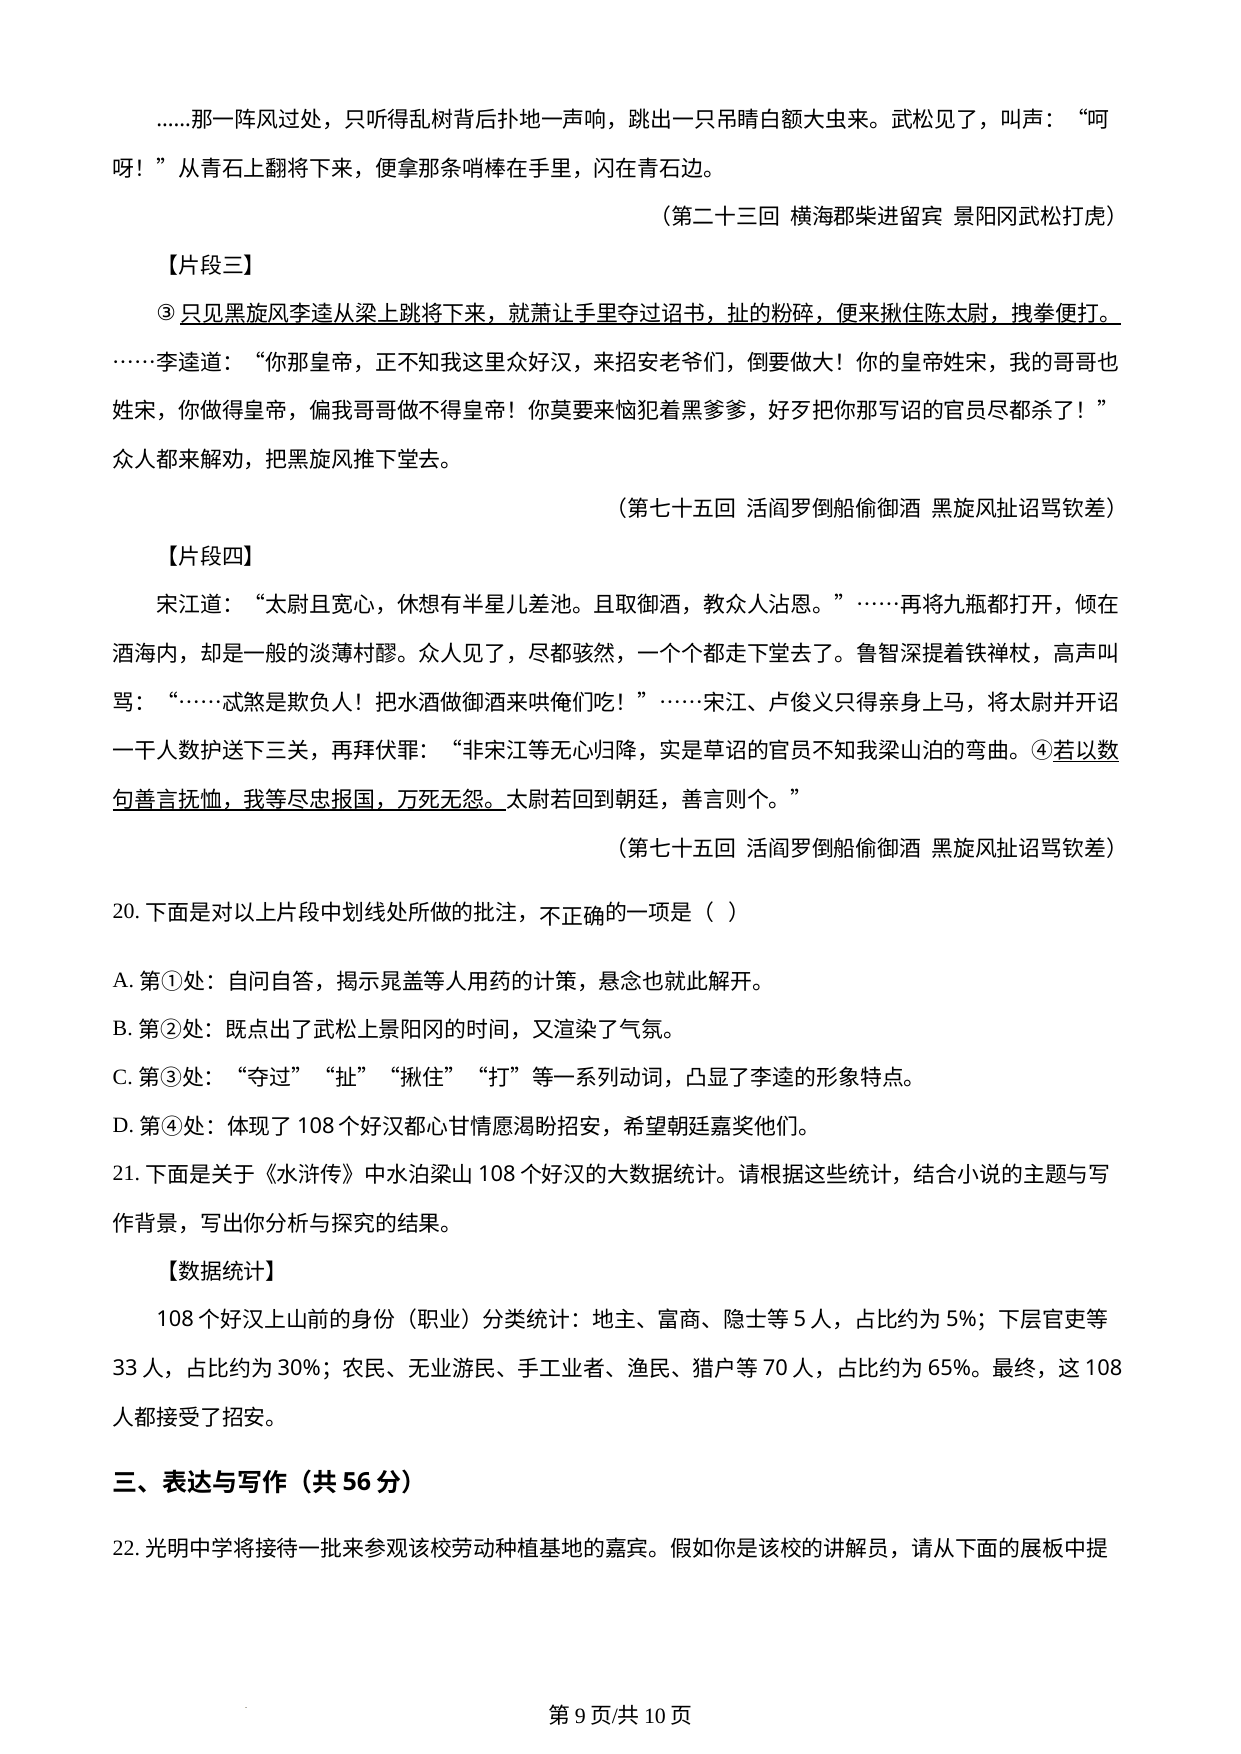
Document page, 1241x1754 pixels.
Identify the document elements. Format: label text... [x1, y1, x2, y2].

text A. 第①处：自问自答，揭示晁盖等人用药的计策，悬念也就此解开。 [112, 963, 1128, 996]
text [112, 1531, 1128, 1563]
text 21. 下面是关于《水浒传》中水泊梁山108个好汉的大数据统计。请根据这些统计，结合小说的主题与写作背景，写出你分析与探究的结果。 [112, 1157, 1128, 1238]
text （第二十三回 横海郡柴进留宾 景阳冈武松打虎） [112, 199, 1128, 231]
text D. 第④处：体现了108个好汉都心甘情愿渴盼招安，希望朝廷嘉奖他们。 [112, 1108, 1128, 1141]
text （第七十五回 活阎罗倒船偷御酒 黑旋风扯诏骂钦差） [112, 490, 1128, 523]
text 108个好汉上山前的身份（职业）分类统计：地主、富商、隐士等5人，占比约为5%；下层官吏等33人，占比约为30%；农民、无业游民、手工业者、渔民、猎户等70人，占比约为65%。最终，这108人都接受了招安。 [112, 1302, 1128, 1432]
text ……那一阵风过处，只听得乱树背后扑地一声响，跳出一只吊睛白额大虫来。武松见了，叫声：“呵呀！”从青石上翻将下来，便拿那条哨棒在手里，闪在青石边。 [112, 102, 1128, 183]
text （第七十五回 活阎罗倒船偷御酒 黑旋风扯诏骂钦差） [112, 830, 1128, 863]
text 【片段三】 [112, 247, 1128, 280]
text 20. 下面是对以上片段中划线处所做的批注，不正确的一项是（ ） [112, 878, 1128, 943]
text ③只见黑旋风李逵从梁上跳将下来，就萧让手里夺过诏书，扯的粉碎，便来揪住陈太尉，拽拳便打。……李逵道：“你那皇帝，正不知我这里众好汉，来招安老爷们，倒要做大！你的皇帝姓宋，我的哥哥也姓宋，你做得皇帝，偏我哥哥做不得皇帝！你莫要来恼犯着黑爹爹，好歹把你那写诏的官员尽都杀了！”众人都来解劝，把黑旋风推下堂去。 [112, 296, 1128, 474]
text 【片段四】 [112, 538, 1128, 571]
text C. 第③处：“夺过”“扯”“揪住”“打”等一系列动词，凸显了李逵的形象特点。 [112, 1060, 1128, 1092]
text 【数据统计】 [112, 1254, 1128, 1286]
text 三、表达与写作（共56分） [112, 1448, 1128, 1513]
text 宋江道：“太尉且宽心，休想有半星儿差池。且取御酒，教众人沾恩。”……再将九瓶都打开，倾在酒海内，却是一般的淡薄村醪。众人见了，尽都骇然，一个个都走下堂去了。鲁智深提着铁禅杖，高声叫骂：“……忒煞是欺负人！把水酒做御酒来哄俺们吃！”……宋江、卢俊义只得亲身上马，将太尉并开诏一干人数护送下三关，再拜伏罪：“非宋江等无心归降，实是草诏的官员不知我梁山泊的弯曲。④若以数句善言抚恤，我等尽忠报国，万死无怨。太尉若回到朝廷，善言则个。” [112, 587, 1128, 814]
text B. 第②处：既点出了武松上景阳冈的时间，又渲染了气氛。 [112, 1012, 1128, 1044]
